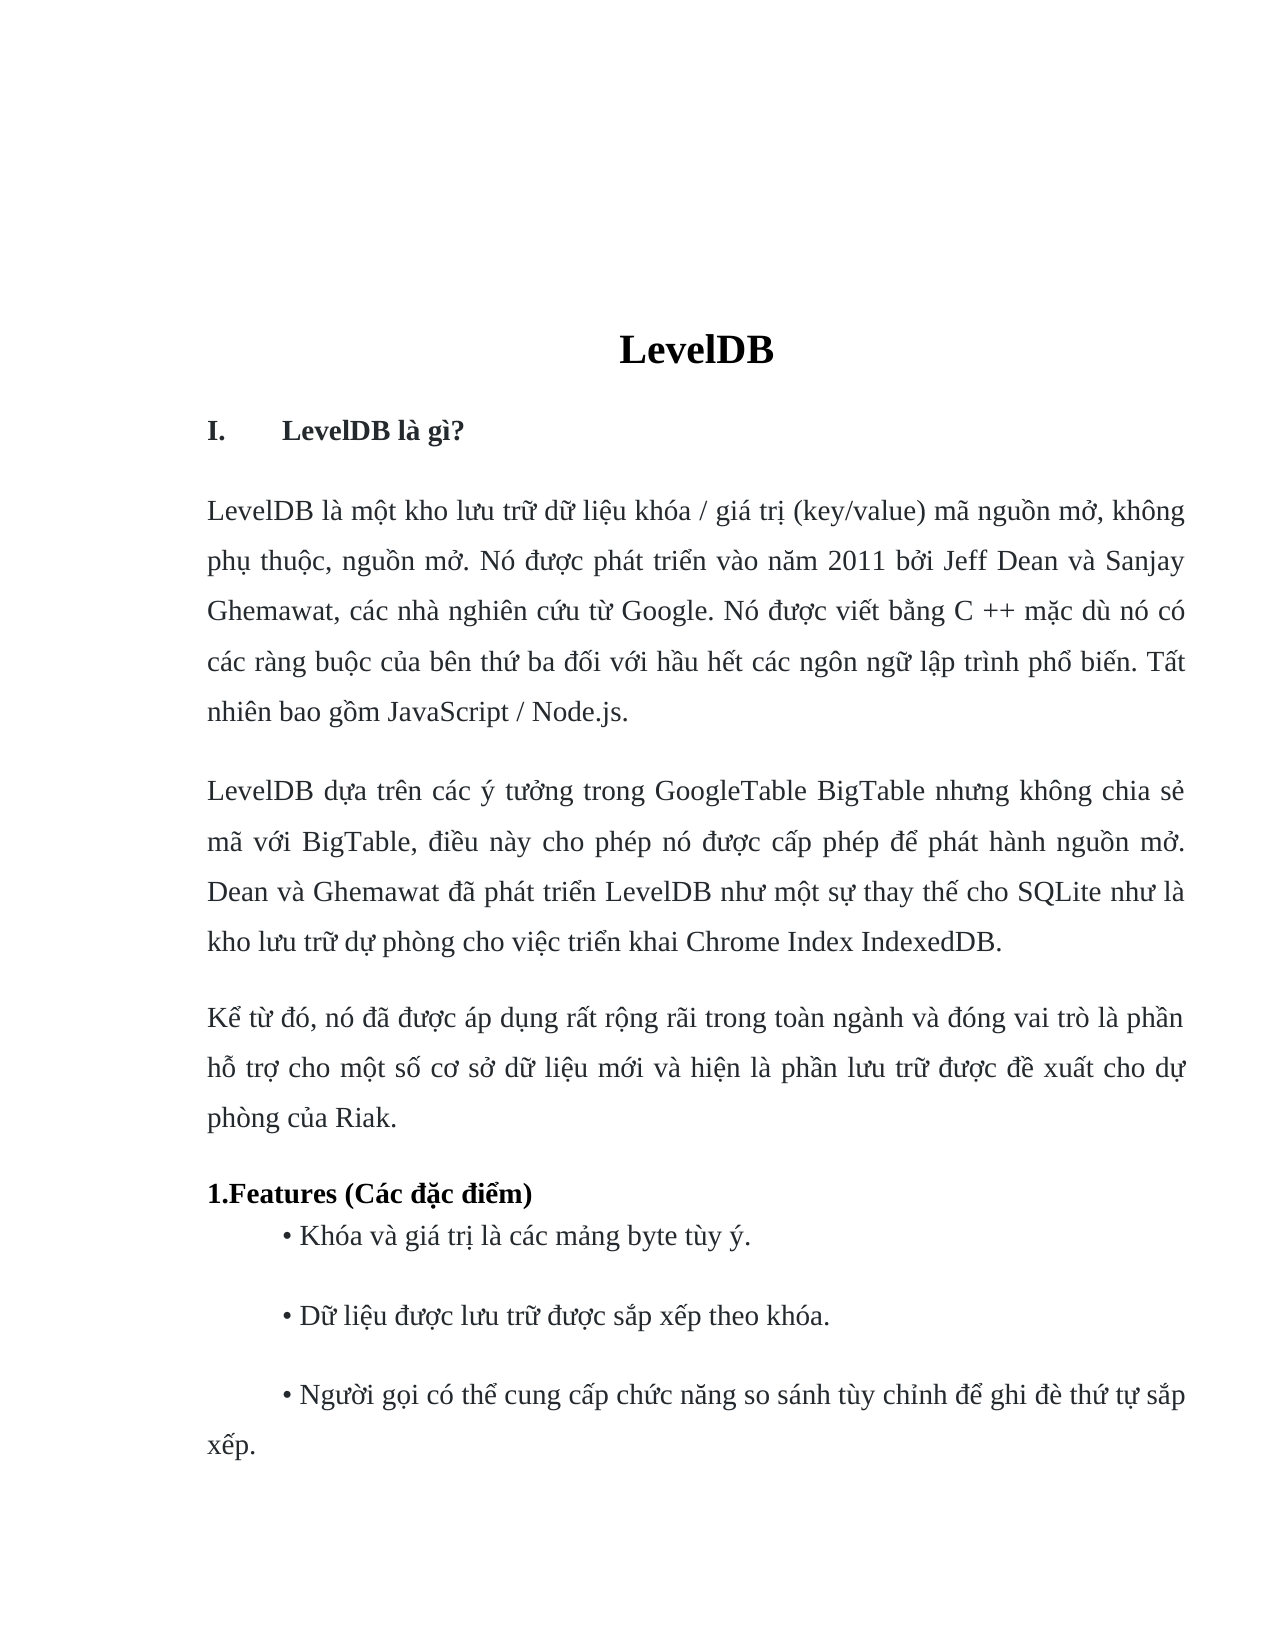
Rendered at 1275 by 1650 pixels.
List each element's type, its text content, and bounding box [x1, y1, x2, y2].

text Kể từ đó, nó đã được áp dụng rất rộng rãi trong toàn ngành và đóng vai trò là phần hỗ trợ cho một số cơ sở dữ liệu mới và hiện là phần lưu trữ được đề xuất cho dự phòng của Riak. [207, 1000, 1186, 1134]
text • Dữ liệu được lưu trữ được sắp xếp theo khóa. [207, 1298, 1186, 1331]
text • Khóa và giá trị là các mảng byte tùy ý. [207, 1218, 1186, 1252]
subtitle 1.Features (Các đặc điểm) [207, 1176, 1186, 1209]
text LevelDB là một kho lưu trữ dữ liệu khóa / giá trị (key/value) mã nguồn mở, không phụ thuộc, nguồn mở. Nó được phát triển vào năm 2011 bởi Jeff Dean và Sanjay Ghemawat, các nhà nghiên cứu từ Google. Nó được viết bằng C ++ mặc dù nó có các ràng buộc của bên thứ ba đối với hầu hết các ngôn ngữ lập trình phổ biến. Tất nhiên bao gồm JavaScript / Node.js. [207, 493, 1186, 728]
text • Người gọi có thể cung cấp chức năng so sánh tùy chỉnh để ghi đè thứ tự sắp xếp. [207, 1377, 1186, 1461]
list LevelDB là gì? [207, 413, 1186, 447]
text LevelDB dựa trên các ý tưởng trong GoogleTable BigTable nhưng không chia sẻ mã với BigTable, điều này cho phép nó được cấp phép để phát hành nguồn mở. Dean và Ghemawat đã phát triển LevelDB như một sự thay thế cho SQLite như là kho lưu trữ dự phòng cho việc triển khai Chrome Index IndexedDB. [207, 773, 1186, 958]
text LevelDB [207, 325, 1186, 373]
